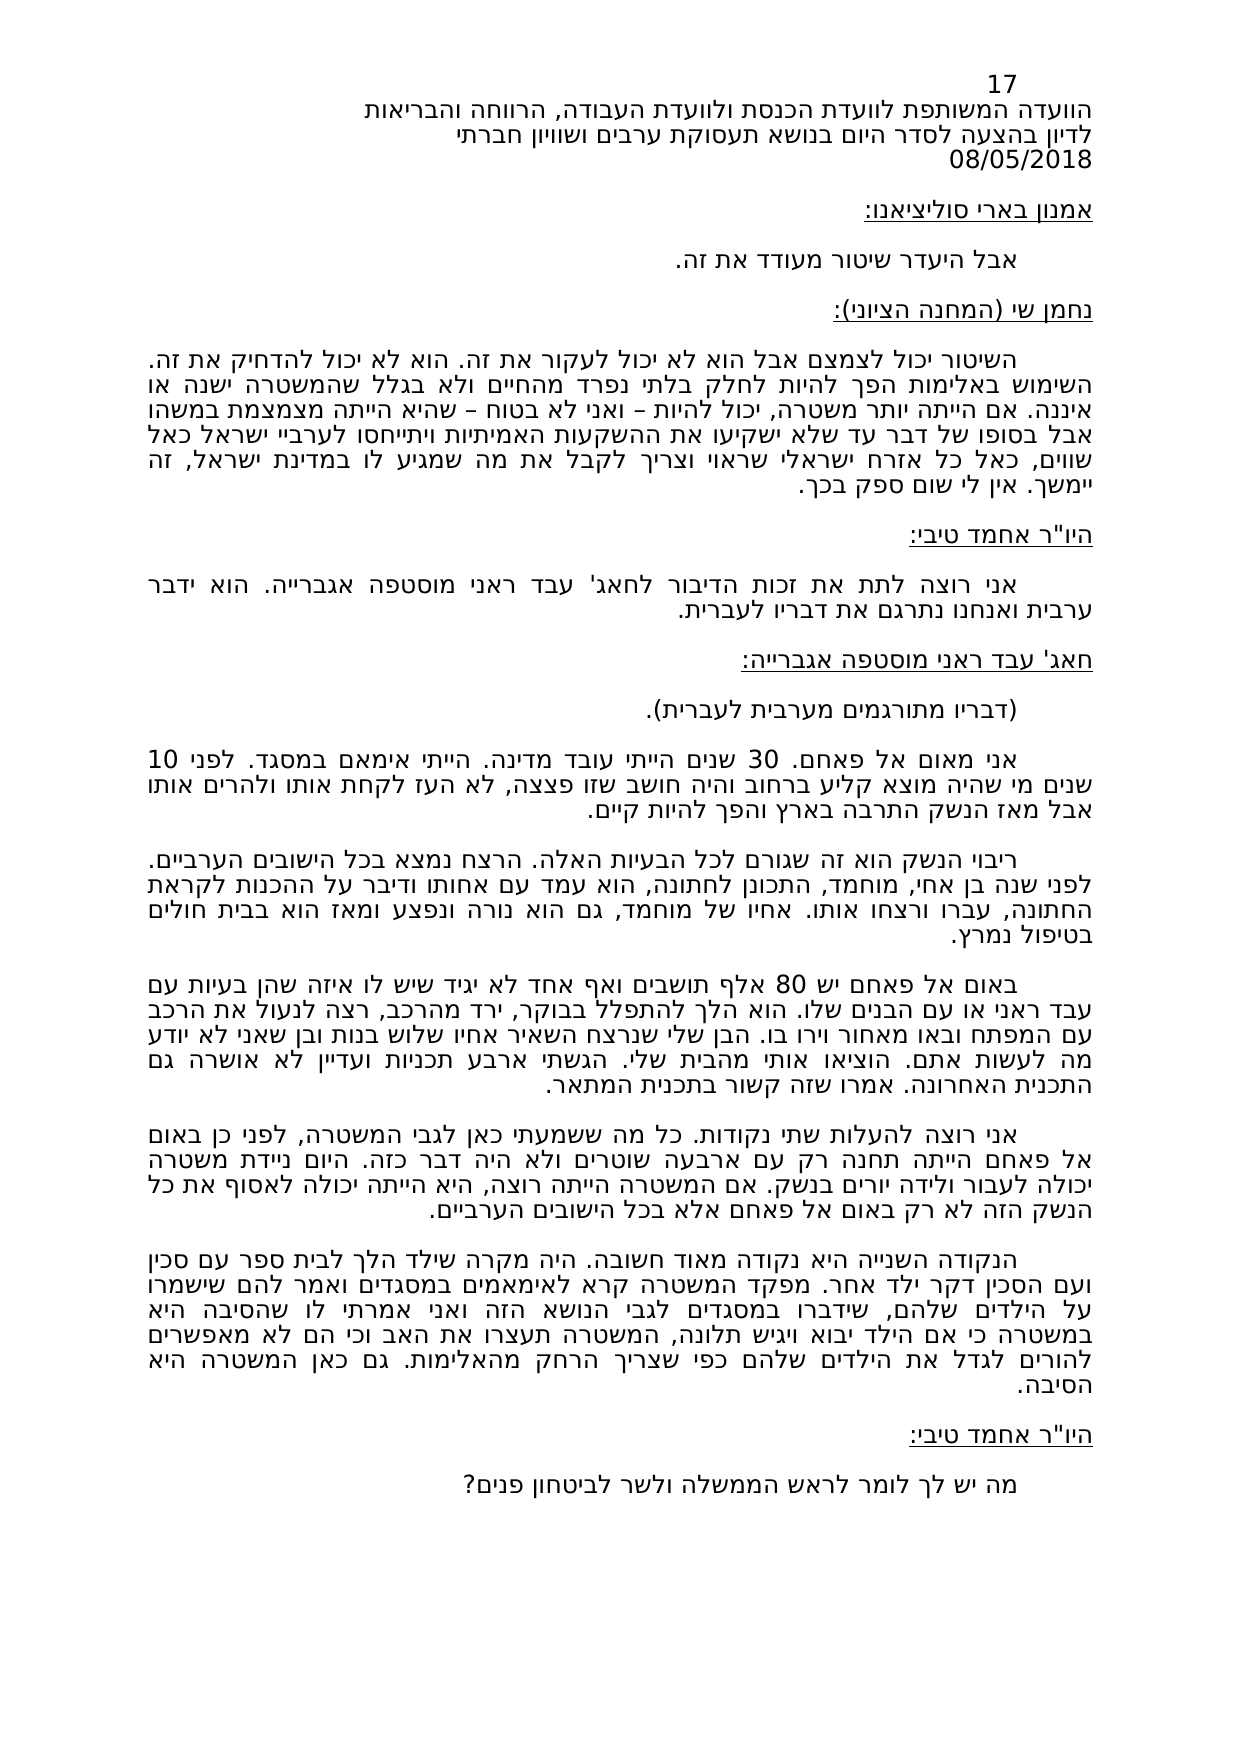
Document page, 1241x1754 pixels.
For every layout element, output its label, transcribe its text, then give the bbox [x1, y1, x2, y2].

text חאג' עבד ראני מוסטפה אגברייה: [147, 649, 1093, 674]
text באום אל פאחם יש 80 אלף תושבים ואף אחד לא יגיד שיש לו איזה שהן בעיות עם עבד ראני או עם הבנים שלו. הוא הלך להתפלל בבוקר, ירד מהרכב, רצה לנעול את הרכב עם המפתח ובאו מאחור וירו בו. הבן שלי שנרצח השאיר אחיו שלוש בנות ובן שאני לא יודע מה לעשות אתם. הוציאו אותי מהבית שלי. הגשתי ארבע תכניות ועדיין לא אושרה גם התכנית האחרונה. אמרו שזה קשור בתכנית המתאר. [147, 974, 1093, 1099]
text נחמן שי (המחנה הציוני): [147, 299, 1093, 324]
text אבל היעדר שיטור מעודד את זה. [147, 249, 1093, 274]
text אני רוצה להעלות שתי נקודות. כל מה ששמעתי כאן לגבי המשטרה, לפני כן באום אל פאחם הייתה תחנה רק עם ארבעה שוטרים ולא היה דבר כזה. היום ניידת משטרה יכולה לעבור ולידה יורים בנשק. אם המשטרה הייתה רוצה, היא הייתה יכולה לאסוף את כל הנשק הזה לא רק באום אל פאחם אלא בכל הישובים הערביים. [147, 1124, 1093, 1224]
text ריבוי הנשק הוא זה שגורם לכל הבעיות האלה. הרצח נמצא בכל הישובים הערביים. לפני שנה בן אחי, מוחמד, התכונן לחתונה, הוא עמד עם אחותו ודיבר על ההכנות לקראת החתונה, עברו ורצחו אותו. אחיו של מוחמד, גם הוא נורה ונפצע ומאז הוא בבית חולים בטיפול נמרץ. [147, 849, 1093, 949]
text (דבריו מתורגמים מערבית לעברית). [147, 699, 1093, 724]
text מה יש לך לומר לראש הממשלה ולשר לביטחון פנים? [147, 1474, 1093, 1499]
text אמנון בארי סוליציאנו: [147, 199, 1093, 224]
text אני רוצה לתת את זכות הדיבור לחאג' עבד ראני מוסטפה אגברייה. הוא ידבר ערבית ואנחנו נתרגם את דבריו לעברית. [147, 574, 1093, 624]
text השיטור יכול לצמצם אבל הוא לא יכול לעקור את זה. הוא לא יכול להדחיק את זה. השימוש באלימות הפך להיות לחלק בלתי נפרד מהחיים ולא בגלל שהמשטרה ישנה או איננה. אם הייתה יותר משטרה, יכול להיות – ואני לא בטוח – שהיא הייתה מצמצמת במשהו אבל בסופו של דבר עד שלא ישקיעו את ההשקעות האמיתיות ויתייחסו לערביי ישראל כאל שווים, כאל כל אזרח ישראלי שראוי וצריך לקבל את מה שמגיע לו במדינת ישראל, זה יימשך. אין לי שום ספק בכך. [147, 349, 1093, 499]
text הנקודה השנייה היא נקודה מאוד חשובה. היה מקרה שילד הלך לבית ספר עם סכין ועם הסכין דקר ילד אחר. מפקד המשטרה קרא לאימאמים במסגדים ואמר להם שישמרו על הילדים שלהם, שידברו במסגדים לגבי הנושא הזה ואני אמרתי לו שהסיבה היא במשטרה כי אם הילד יבוא ויגיש תלונה, המשטרה תעצרו את האב וכי הם לא מאפשרים להורים לגדל את הילדים שלהם כפי שצריך הרחק מהאלימות. גם כאן המשטרה היא הסיבה. [147, 1249, 1093, 1399]
text אני מאום אל פאחם. 30 שנים הייתי עובד מדינה. הייתי אימאם במסגד. לפני 10 שנים מי שהיה מוצא קליע ברחוב והיה חושב שזו פצצה, לא העז לקחת אותו ולהרים אותו אבל מאז הנשק התרבה בארץ והפך להיות קיים. [147, 749, 1093, 824]
text היו"ר אחמד טיבי: [147, 1424, 1093, 1449]
text היו"ר אחמד טיבי: [147, 524, 1093, 549]
